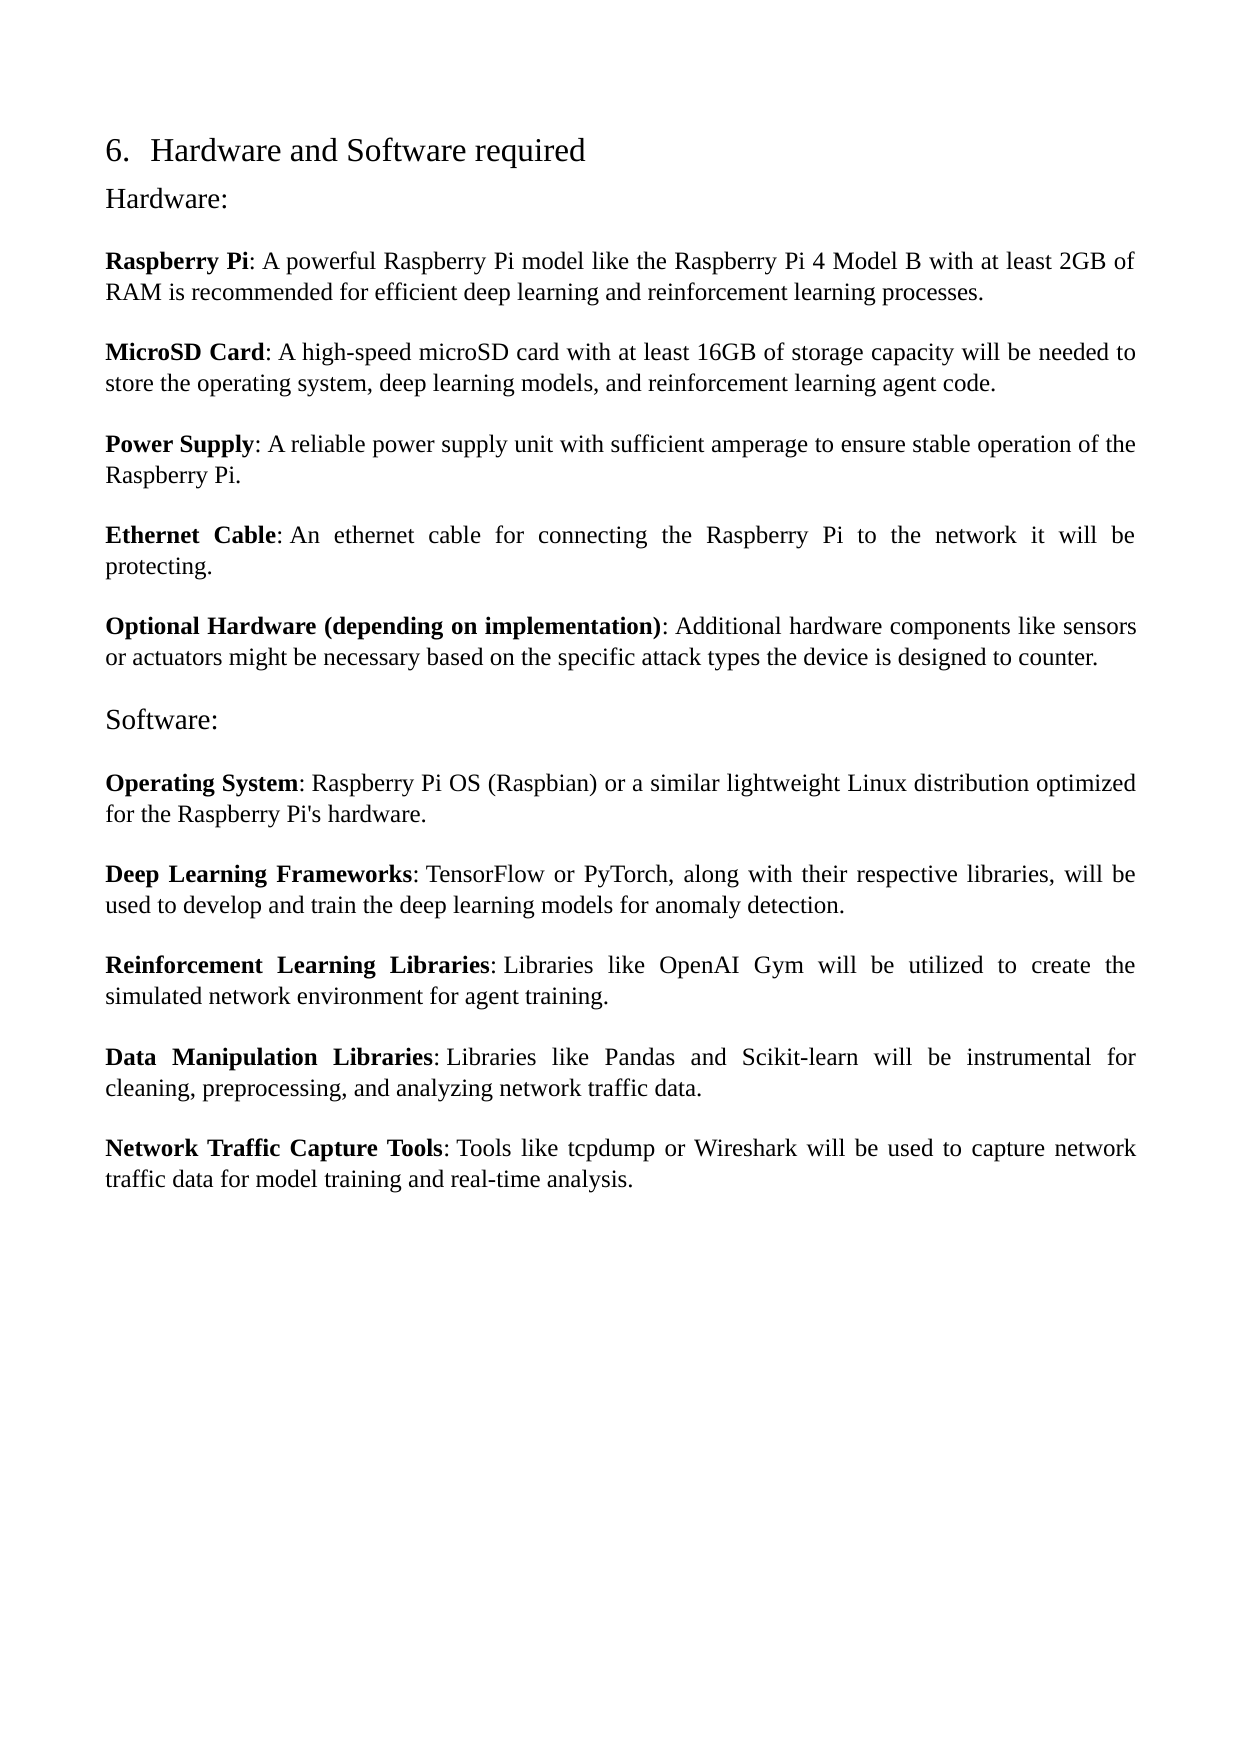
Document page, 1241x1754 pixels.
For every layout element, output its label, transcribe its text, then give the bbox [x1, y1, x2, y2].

subtitle Hardware and Software required [105, 130, 1137, 168]
text Reinforcement Learning Libraries: Libraries like OpenAI Gym will be utilized to create the simulated network environment for agent training. [105, 950, 1137, 1010]
text Raspberry Pi: A powerful Raspberry Pi model like the Raspberry Pi 4 Model B with at least 2GB of RAM is recommended for efficient deep learning and reinforcement learning processes. [105, 246, 1137, 306]
text Optional Hardware (depending on implementation): Additional hardware components like sensors or actuators might be necessary based on the specific attack types the device is designed to counter. [105, 611, 1137, 671]
text Data Manipulation Libraries: Libraries like Pandas and Scikit-learn will be instrumental for cleaning, preprocessing, and analyzing network traffic data. [105, 1042, 1137, 1101]
text Operating System: Raspberry Pi OS (Raspbian) or a similar lightweight Linux distribution optimized for the Raspberry Pi's hardware. [105, 768, 1137, 828]
text Ethernet Cable: An ethernet cable for connecting the Raspberry Pi to the network it will be protecting. [105, 520, 1137, 580]
text Hardware: [105, 181, 1137, 214]
text MicroSD Card: A high-speed microSD card with at least 16GB of storage capacity will be needed to store the operating system, deep learning models, and reinforcement learning agent code. [105, 337, 1137, 397]
text Deep Learning Frameworks: TensorFlow or PyTorch, along with their respective libraries, will be used to develop and train the deep learning models for anomaly detection. [105, 859, 1137, 919]
text Power Supply: A reliable power supply unit with sufficient amperage to ensure stable operation of the Raspberry Pi. [105, 429, 1137, 488]
text Network Traffic Capture Tools: Tools like tcpdump or Wireshark will be used to capture network traffic data for model training and real-time analysis. [105, 1133, 1137, 1193]
text Software: [105, 702, 1137, 736]
